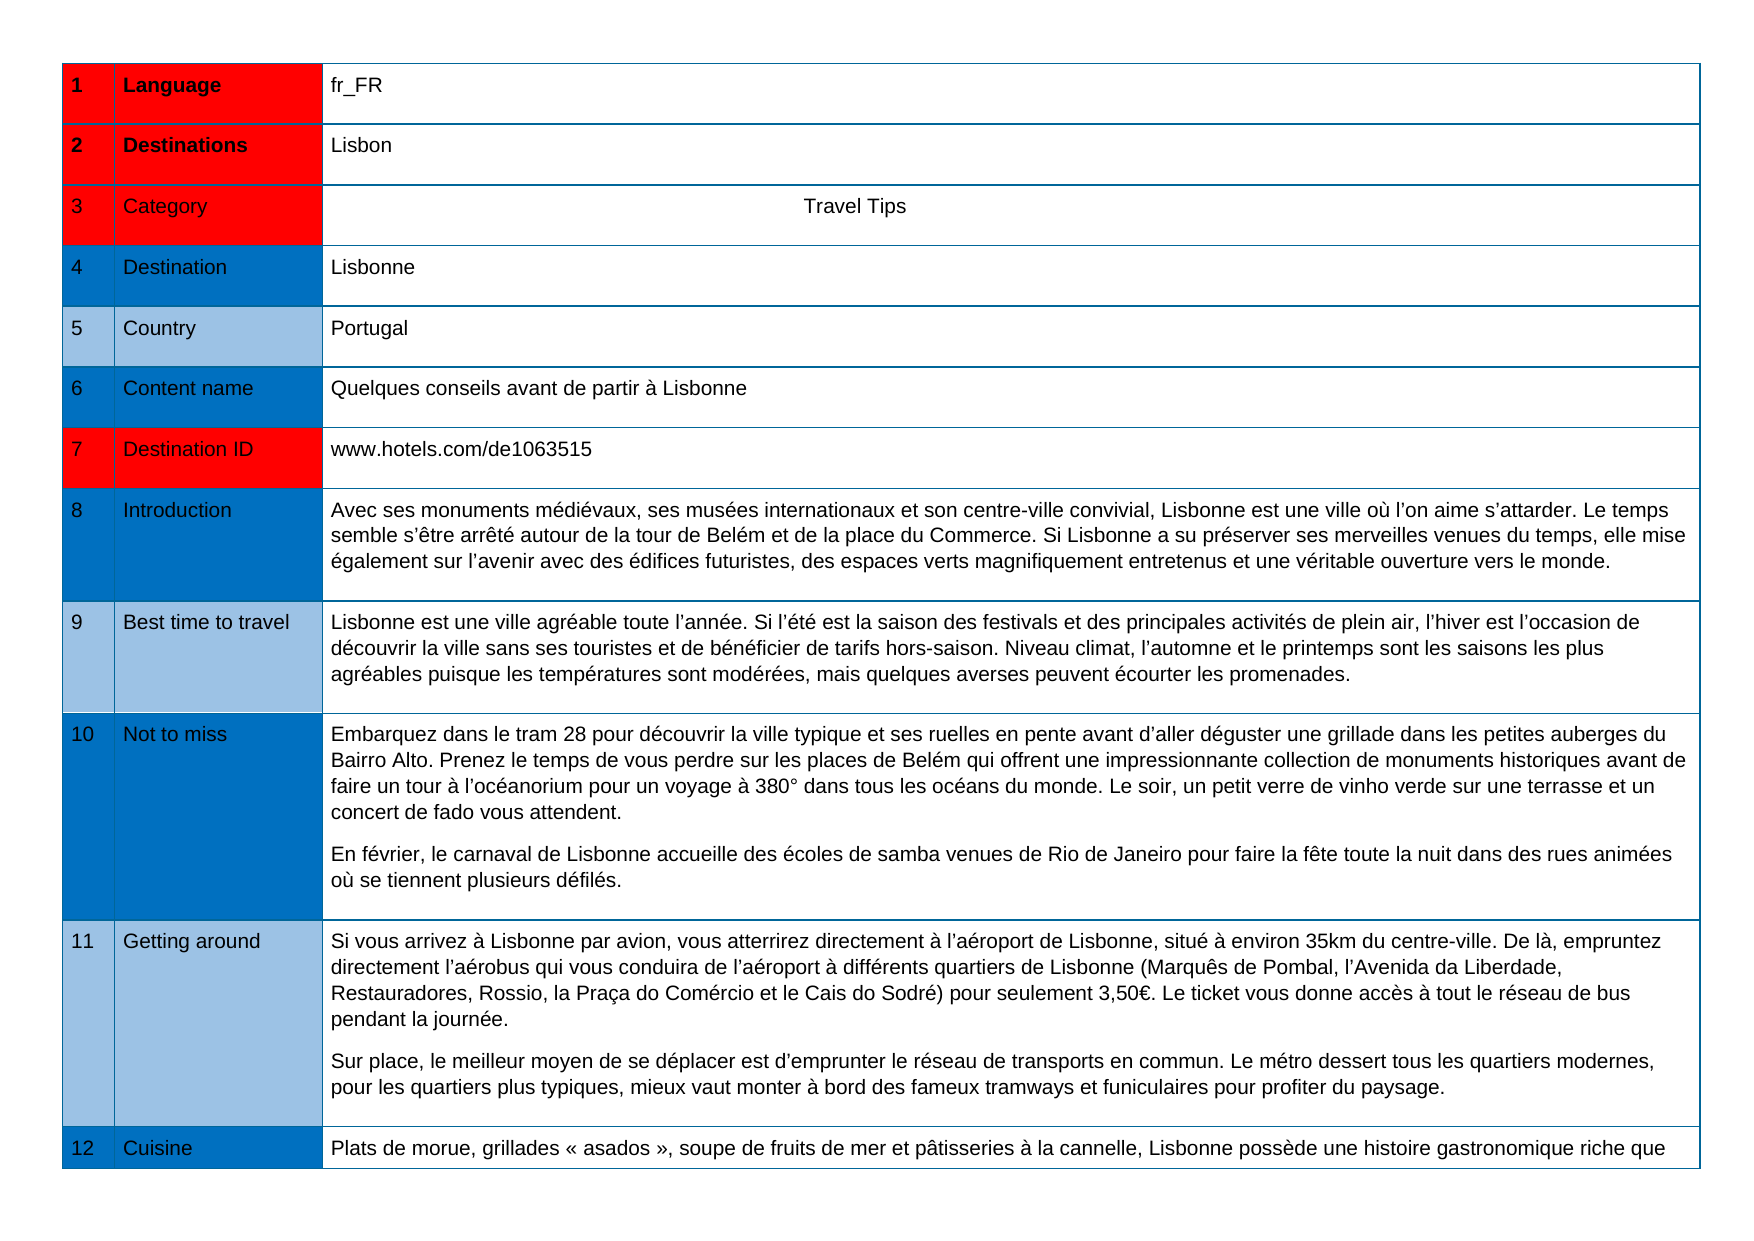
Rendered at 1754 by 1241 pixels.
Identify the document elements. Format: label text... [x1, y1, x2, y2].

table_cell Lisbon [323, 125, 1699, 184]
table_cell 11 [63, 921, 114, 1126]
table_cell Si vous arrivez à Lisbonne par avion, vous atterrirez directement à l’aéroport de Lisbonne, situé à environ 35km du centre-ville. De là, empruntez directement l’aérobus qui vous conduira de l’aéroport à différents quartiers de Lisbonne (Marquês de Pombal, l’Avenida da Liberdade, Restauradores, Rossio, la Praça do Comércio et le Cais do Sodré) pour seulement 3,50€. Le ticket vous donne accès à tout le réseau de bus pendant la journée. Sur place, le meilleur moyen de se déplacer est d’emprunter le réseau de transports en commun. Le métro dessert tous les quartiers modernes, pour les quartiers plus typiques, mieux vaut monter à bord des fameux tramways et funiculaires pour profiter du paysage. [323, 921, 1699, 1126]
table_cell Getting around [115, 921, 322, 1126]
table_cell Content name [115, 368, 322, 427]
table_cell Travel Tips [323, 186, 1699, 245]
table_cell Not to miss [115, 714, 322, 919]
table_header Language [115, 64, 322, 123]
table_cell Portugal [323, 307, 1699, 366]
table_cell Lisbonne est une ville agréable toute l’année. Si l’été est la saison des festivals et des principales activités de plein air, l’hiver est l’occasion de découvrir la ville sans ses touristes et de bénéficier de tarifs hors-saison. Niveau climat, l’automne et le printemps sont les saisons les plus agréables puisque les températures sont modérées, mais quelques averses peuvent écourter les promenades. [323, 602, 1699, 712]
table_header 1 [63, 64, 114, 123]
table_cell 12 [63, 1127, 114, 1168]
table_cell 2 [63, 125, 114, 184]
table_cell Avec ses monuments médiévaux, ses musées internationaux et son centre-ville convivial, Lisbonne est une ville où l’on aime s’attarder. Le temps semble s’être arrêté autour de la tour de Belém et de la place du Commerce. Si Lisbonne a su préserver ses merveilles venues du temps, elle mise également sur l’avenir avec des édifices futuristes, des espaces verts magnifiquement entretenus et une véritable ouverture vers le monde. [323, 489, 1699, 600]
table_cell Country [115, 307, 322, 366]
table_cell Destination ID [115, 428, 322, 488]
table_cell Embarquez dans le tram 28 pour découvrir la ville typique et ses ruelles en pente avant d’aller déguster une grillade dans les petites auberges du Bairro Alto. Prenez le temps de vous perdre sur les places de Belém qui offrent une impressionnante collection de monuments historiques avant de faire un tour à l’océanorium pour un voyage à 380° dans tous les océans du monde. Le soir, un petit verre de vinho verde sur une terrasse et un concert de fado vous attendent. En février, le carnaval de Lisbonne accueille des écoles de samba venues de Rio de Janeiro pour faire la fête toute la nuit dans des rues animées où se tiennent plusieurs défilés. [323, 714, 1699, 919]
table_cell 5 [63, 307, 114, 366]
table_cell 8 [63, 489, 114, 600]
table_cell Best time to travel [115, 602, 322, 712]
table_cell Quelques conseils avant de partir à Lisbonne [323, 368, 1699, 427]
table_cell www.hotels.com/de1063515 [323, 428, 1699, 488]
table_cell 10 [63, 714, 114, 919]
table_cell Destinations [115, 125, 322, 184]
table_cell Lisbonne [323, 246, 1699, 305]
table_cell 3 [63, 186, 114, 245]
table_cell Destination [115, 246, 322, 305]
table_cell 9 [63, 602, 114, 712]
table_header fr_FR [323, 64, 1699, 123]
table_cell Cuisine [115, 1127, 322, 1168]
table_cell 6 [63, 368, 114, 427]
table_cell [323, 1127, 1699, 1168]
table_cell 7 [63, 428, 114, 488]
table_cell Category [115, 186, 322, 245]
table_cell 4 [63, 246, 114, 305]
table_cell Introduction [115, 489, 322, 600]
